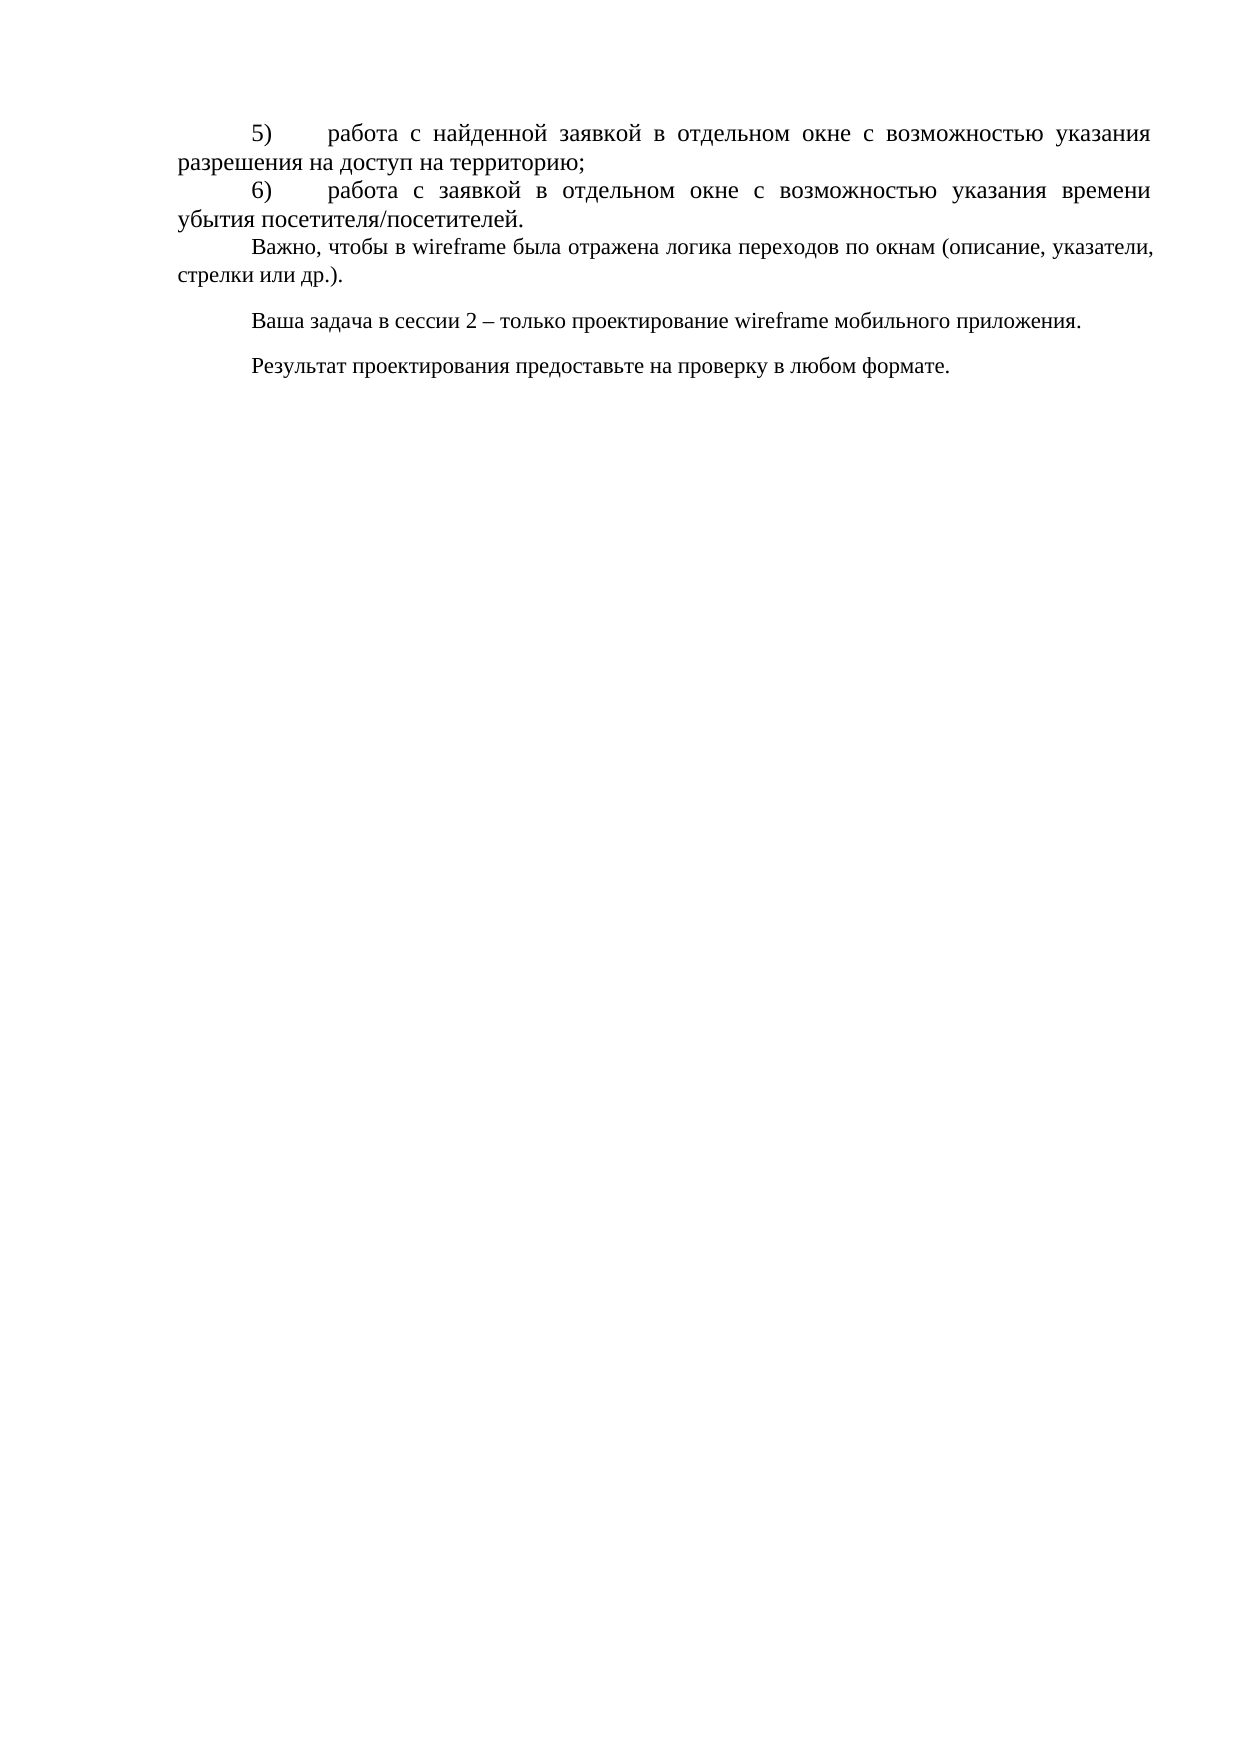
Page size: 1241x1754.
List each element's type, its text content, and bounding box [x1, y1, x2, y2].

text Важно, чтобы в wireframe была отражена логика переходов по окнам (описание, указатели, стрелки или др.). [177, 233, 1156, 288]
list работа с заявкой в отдельном окне с возможностью указания времени убытия посетителя/посетителей. [177, 176, 1152, 233]
list работа с найденной заявкой в отдельном окне с возможностью указания разрешения на доступ на территорию; [177, 118, 1152, 176]
text Результат проектирования предоставьте на проверку в любом формате. [177, 352, 1156, 378]
text Ваша задача в сессии 2 – только проектирование wireframe мобильного приложения. [177, 307, 1156, 333]
